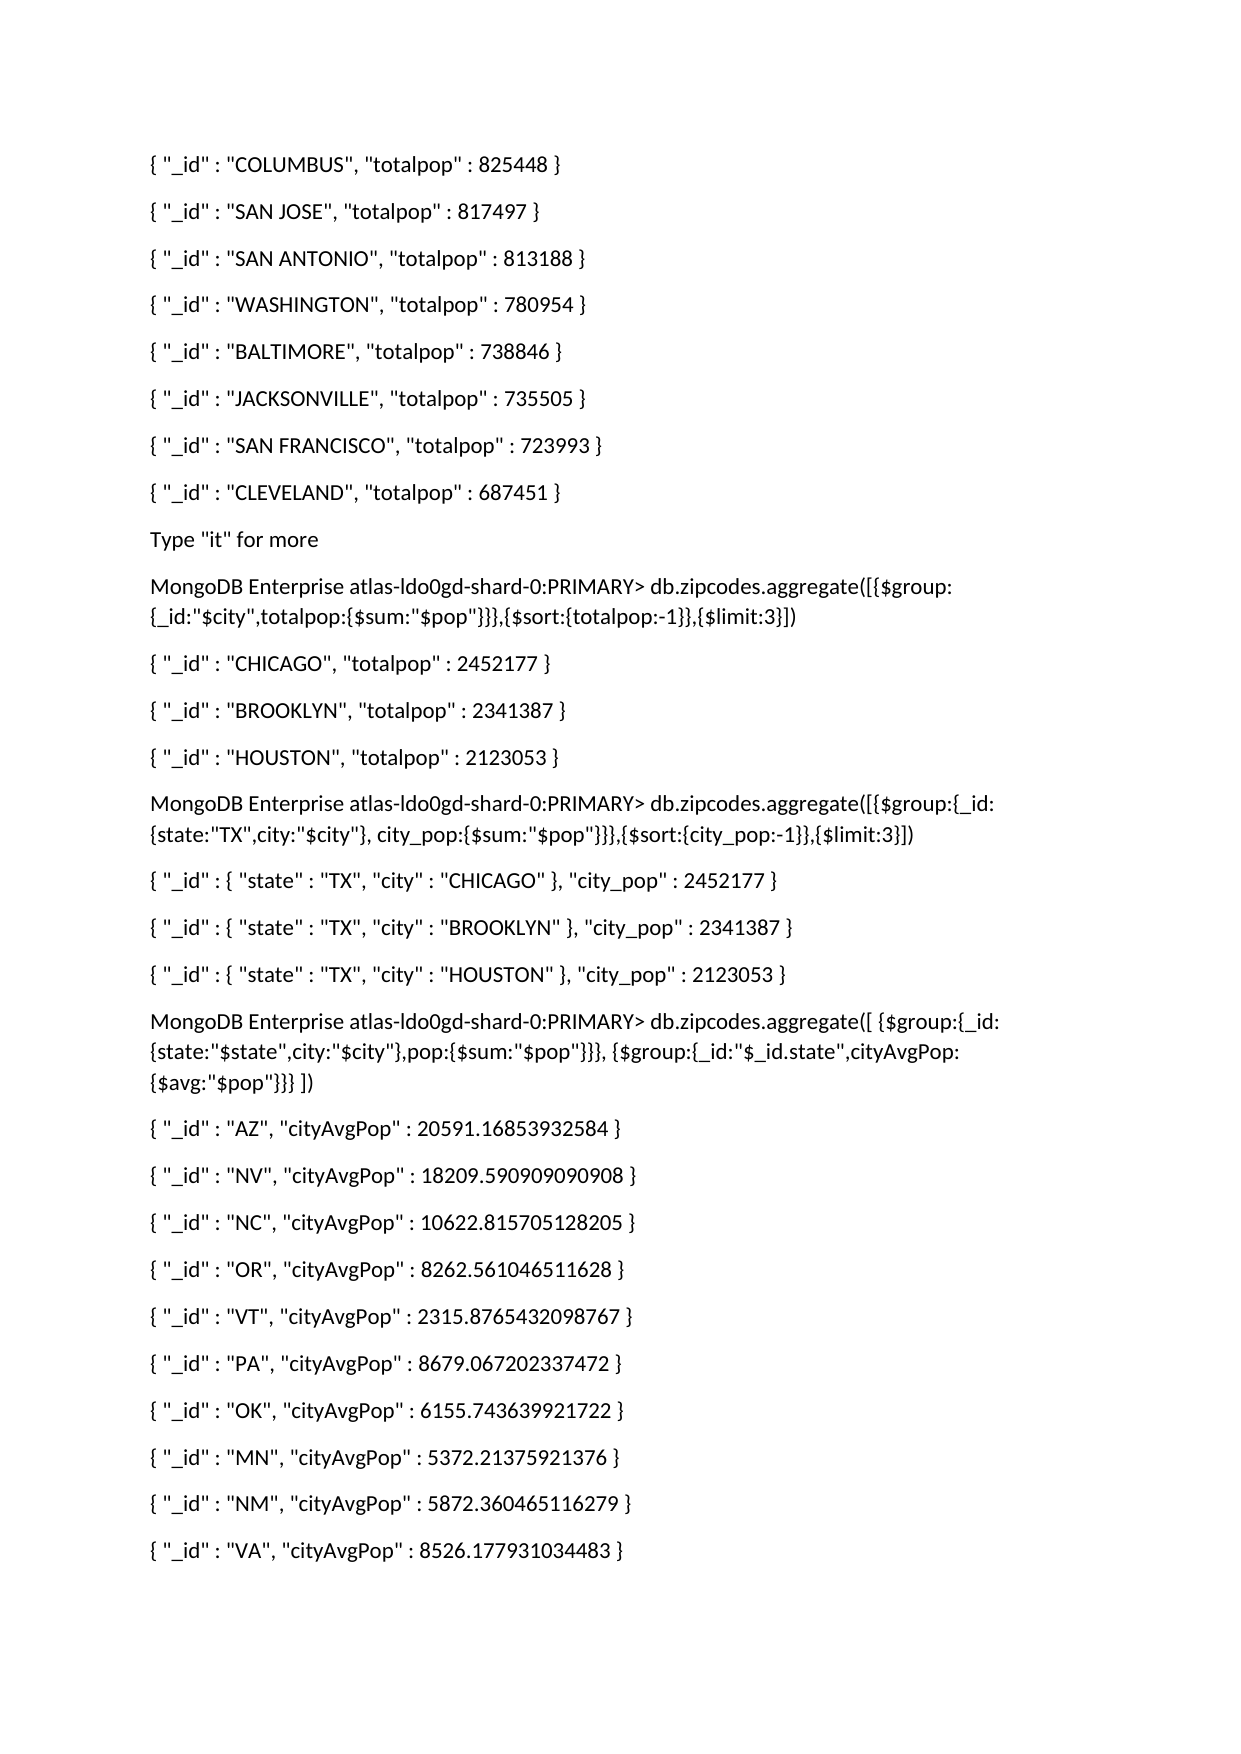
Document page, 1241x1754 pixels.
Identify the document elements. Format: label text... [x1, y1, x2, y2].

text { "_id" : "PA", "cityAvgPop" : 8679.067202337472 } [150, 1349, 1090, 1377]
text { "_id" : "AZ", "cityAvgPop" : 20591.16853932584 } [150, 1114, 1090, 1143]
text Type "it" for more [150, 525, 1090, 553]
text { "_id" : "COLUMBUS", "totalpop" : 825448 } [150, 150, 1090, 178]
text { "_id" : "CHICAGO", "totalpop" : 2452177 } [150, 649, 1090, 677]
text { "_id" : "NC", "cityAvgPop" : 10622.815705128205 } [150, 1208, 1090, 1236]
text { "_id" : "BROOKLYN", "totalpop" : 2341387 } [150, 696, 1090, 724]
text { "_id" : "MN", "cityAvgPop" : 5372.21375921376 } [150, 1443, 1090, 1471]
text { "_id" : { "state" : "TX", "city" : "BROOKLYN" }, "city_pop" : 2341387 } [150, 913, 1090, 942]
text { "_id" : "SAN FRANCISCO", "totalpop" : 723993 } [150, 431, 1090, 459]
text { "_id" : "NM", "cityAvgPop" : 5872.360465116279 } [150, 1489, 1090, 1518]
text MongoDB Enterprise atlas-ldo0gd-shard-0:PRIMARY> db.zipcodes.aggregate([{$group:{_id:"$city",totalpop:{$sum:"$pop"}}},{$sort:{totalpop:-1}},{$limit:3}]) [150, 572, 1090, 630]
text { "_id" : "VA", "cityAvgPop" : 8526.177931034483 } [150, 1536, 1090, 1564]
text { "_id" : "SAN ANTONIO", "totalpop" : 813188 } [150, 244, 1090, 272]
text { "_id" : { "state" : "TX", "city" : "HOUSTON" }, "city_pop" : 2123053 } [150, 960, 1090, 988]
text { "_id" : "HOUSTON", "totalpop" : 2123053 } [150, 743, 1090, 771]
text { "_id" : "WASHINGTON", "totalpop" : 780954 } [150, 291, 1090, 319]
text { "_id" : "SAN JOSE", "totalpop" : 817497 } [150, 197, 1090, 225]
text { "_id" : "CLEVELAND", "totalpop" : 687451 } [150, 478, 1090, 506]
text { "_id" : "OK", "cityAvgPop" : 6155.743639921722 } [150, 1396, 1090, 1424]
text { "_id" : "VT", "cityAvgPop" : 2315.8765432098767 } [150, 1302, 1090, 1330]
text { "_id" : "OR", "cityAvgPop" : 8262.561046511628 } [150, 1255, 1090, 1283]
text { "_id" : "JACKSONVILLE", "totalpop" : 735505 } [150, 384, 1090, 412]
text MongoDB Enterprise atlas-ldo0gd-shard-0:PRIMARY> db.zipcodes.aggregate([{$group:{_id:{state:"TX",city:"$city"}, city_pop:{$sum:"$pop"}}},{$sort:{city_pop:-1}},{$limit:3}]) [150, 789, 1090, 848]
text { "_id" : "BALTIMORE", "totalpop" : 738846 } [150, 337, 1090, 366]
text { "_id" : "NV", "cityAvgPop" : 18209.590909090908 } [150, 1161, 1090, 1189]
text MongoDB Enterprise atlas-ldo0gd-shard-0:PRIMARY> db.zipcodes.aggregate([ {$group:{_id:{state:"$state",city:"$city"},pop:{$sum:"$pop"}}}, {$group:{_id:"$_id.state",cityAvgPop:{$avg:"$pop"}}} ]) [150, 1007, 1090, 1096]
text { "_id" : { "state" : "TX", "city" : "CHICAGO" }, "city_pop" : 2452177 } [150, 867, 1090, 895]
